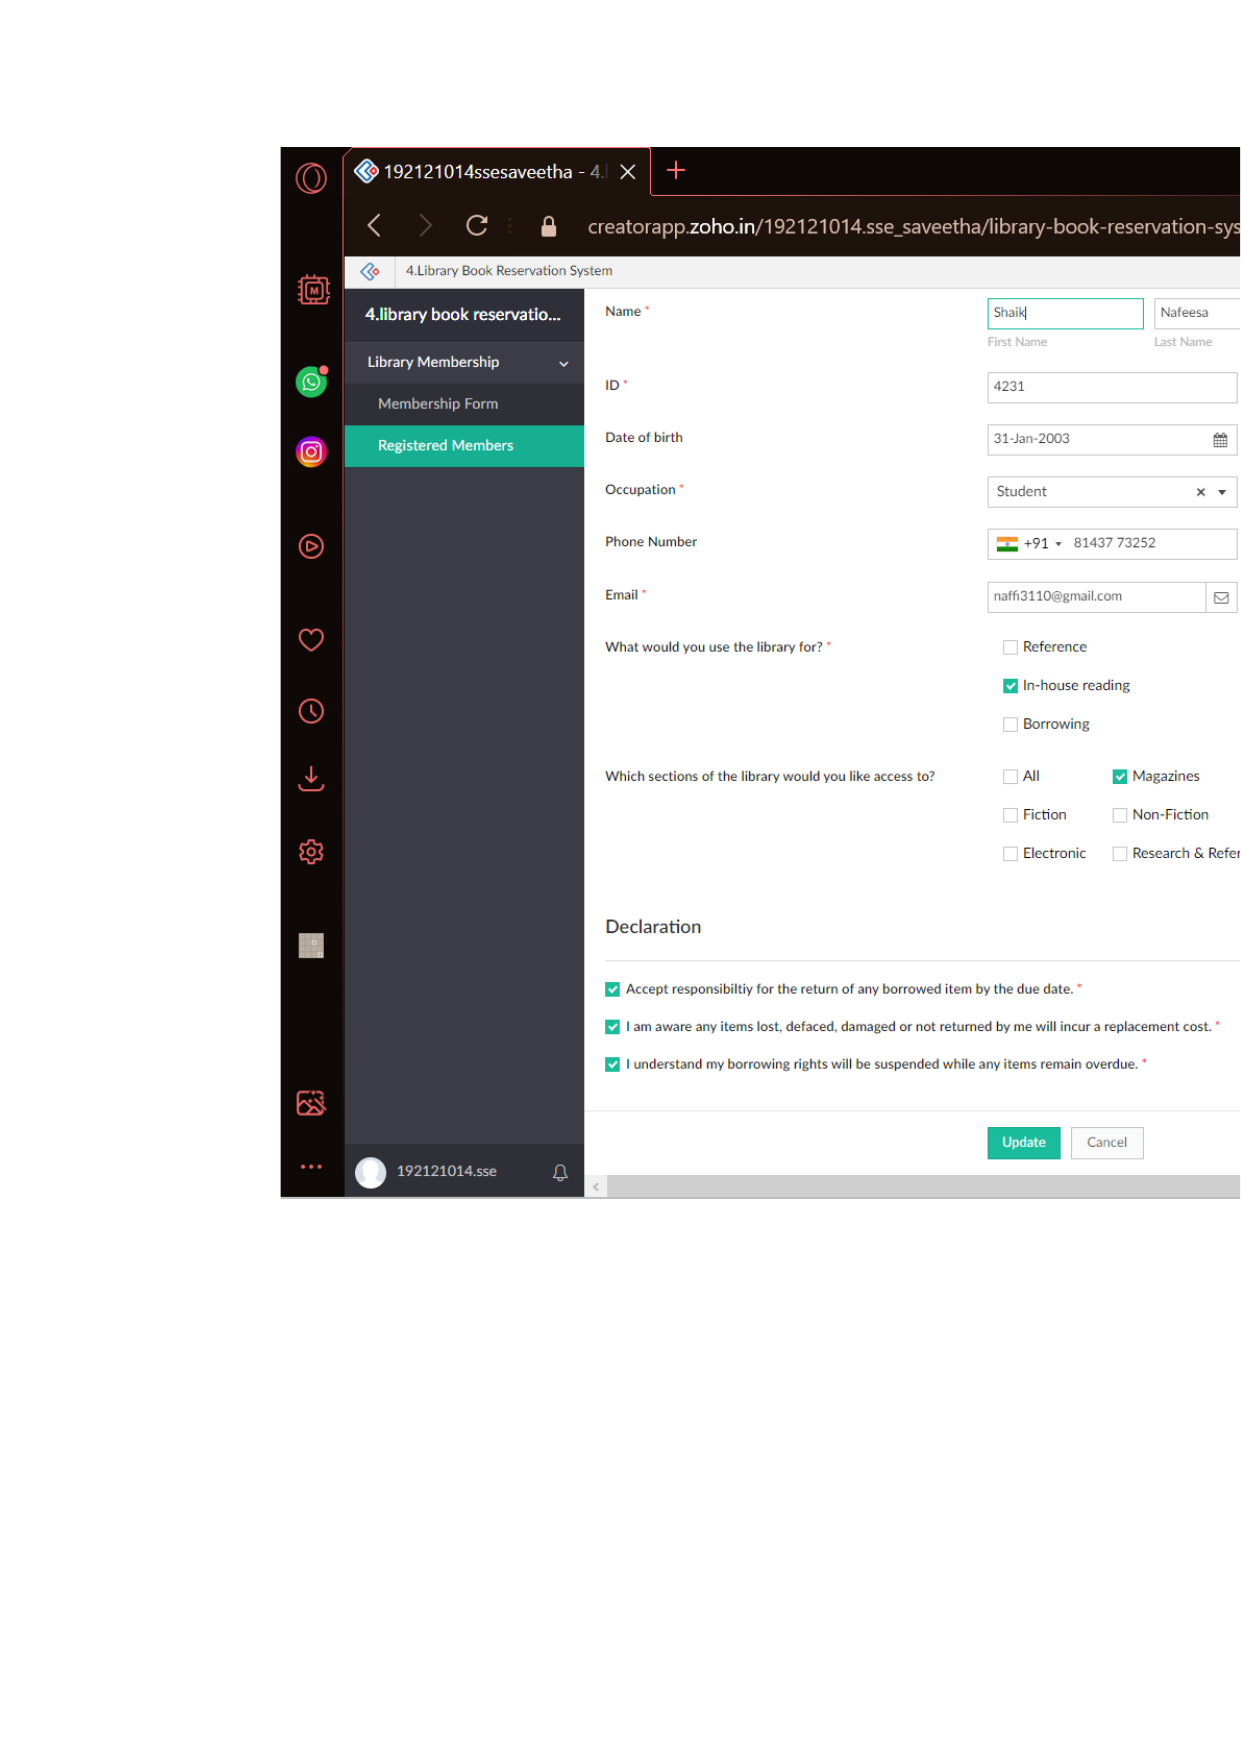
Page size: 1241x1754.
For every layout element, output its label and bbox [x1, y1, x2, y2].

picture [280, 147, 1241, 1199]
